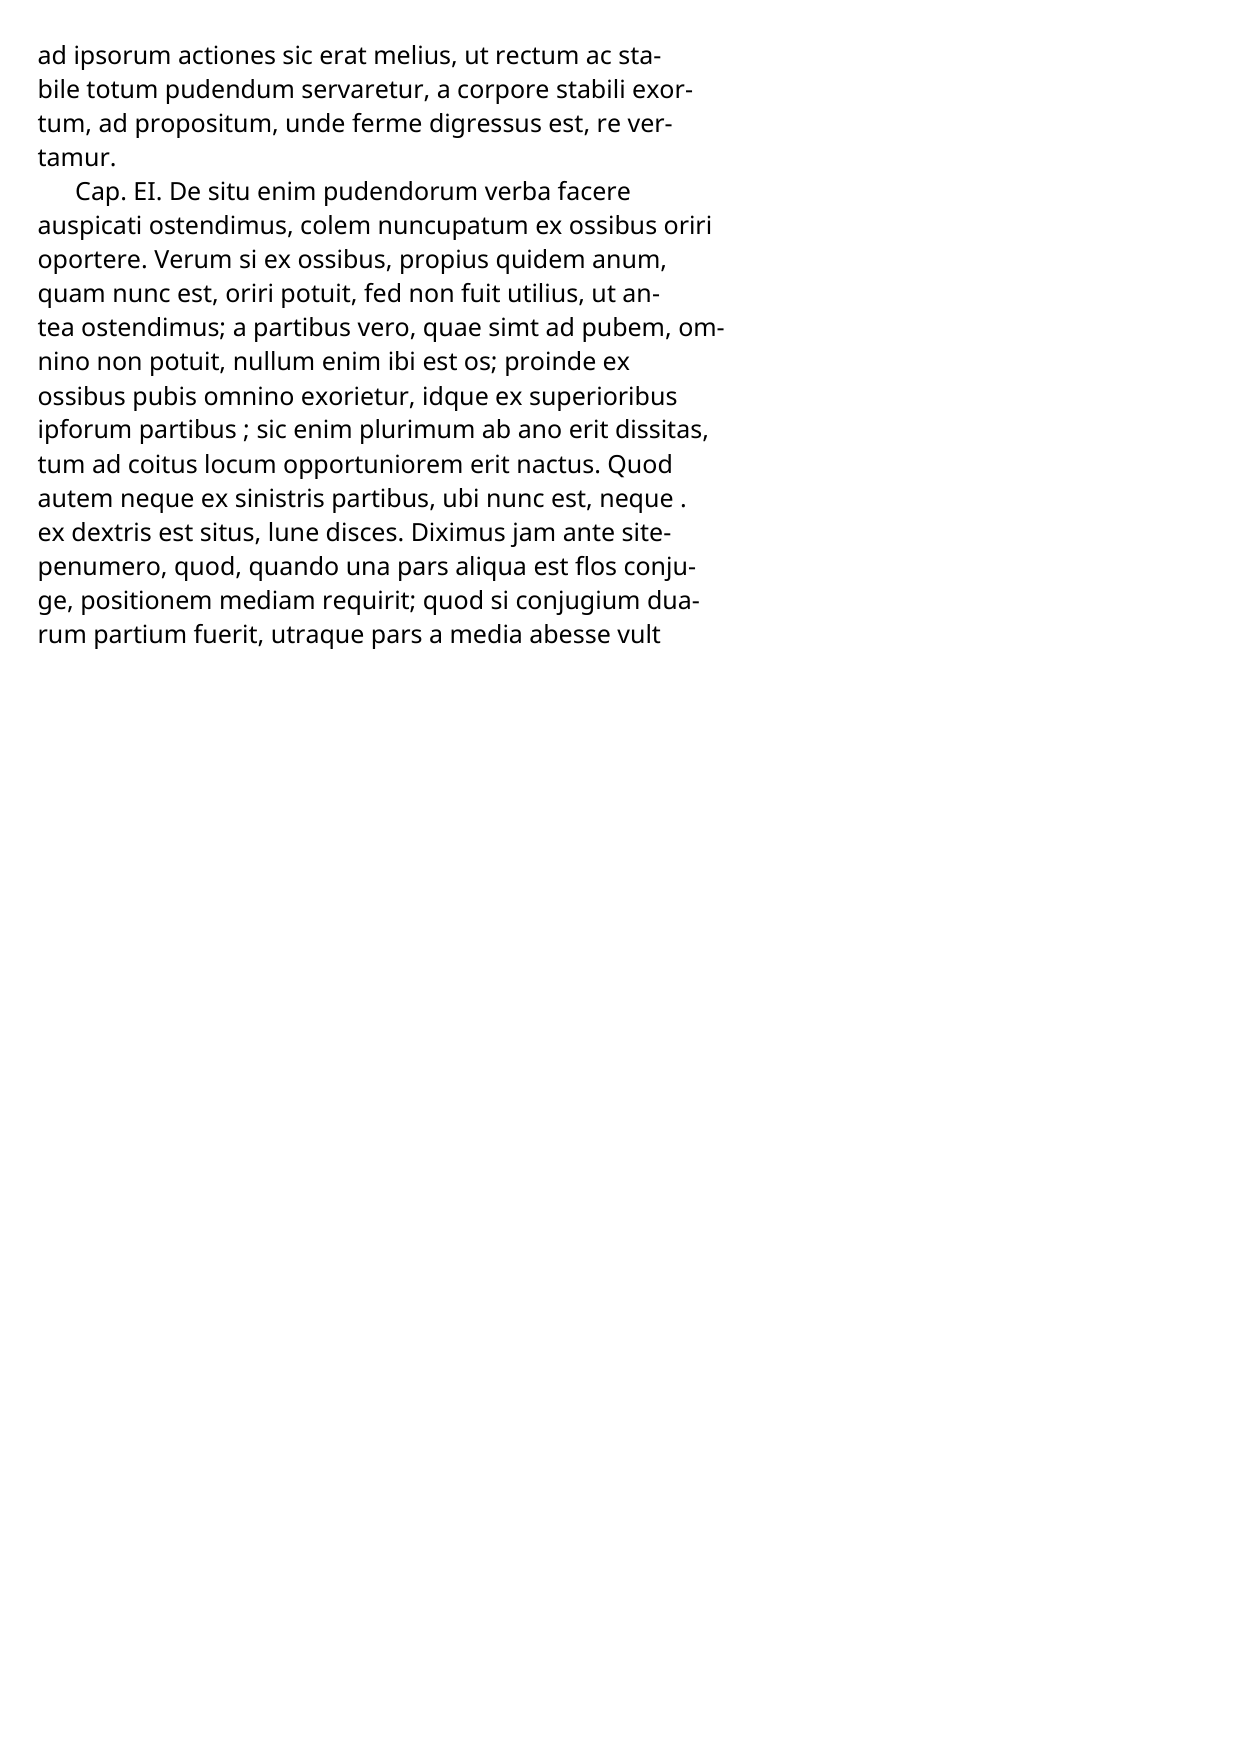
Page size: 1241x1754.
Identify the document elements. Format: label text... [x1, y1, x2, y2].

text Cap. EI. De situ enim pudendorum verba facere auspicati ostendimus, colem nuncupatum ex ossibus oriri oportere. Verum si ex ossibus, propius quidem anum, quam nunc est, oriri potuit, fed non fuit utilius, ut an- tea ostendimus; a partibus vero, quae simt ad pubem, om- nino non potuit, nullum enim ibi est os; proinde ex ossibus pubis omnino exorietur, idque ex superioribus ipforum partibus ; sic enim plurimum ab ano erit dissitas, tum ad coitus locum opportuniorem erit nactus. Quod autem neque ex sinistris partibus, ubi nunc est, neque . ex dextris est situs, lune disces. Diximus jam ante site- penumero, quod, quando una pars aliqua est flos conju- ge, positionem mediam requirit; quod si conjugium dua- rum partium fuerit, utraque pars a media abesse vult [37, 174, 1203, 651]
text ad ipsorum actiones sic erat melius, ut rectum ac sta- bile totum pudendum servaretur, a corpore stabili exor- tum, ad propositum, unde ferme digressus est, re ver- tamur. [37, 37, 1203, 174]
